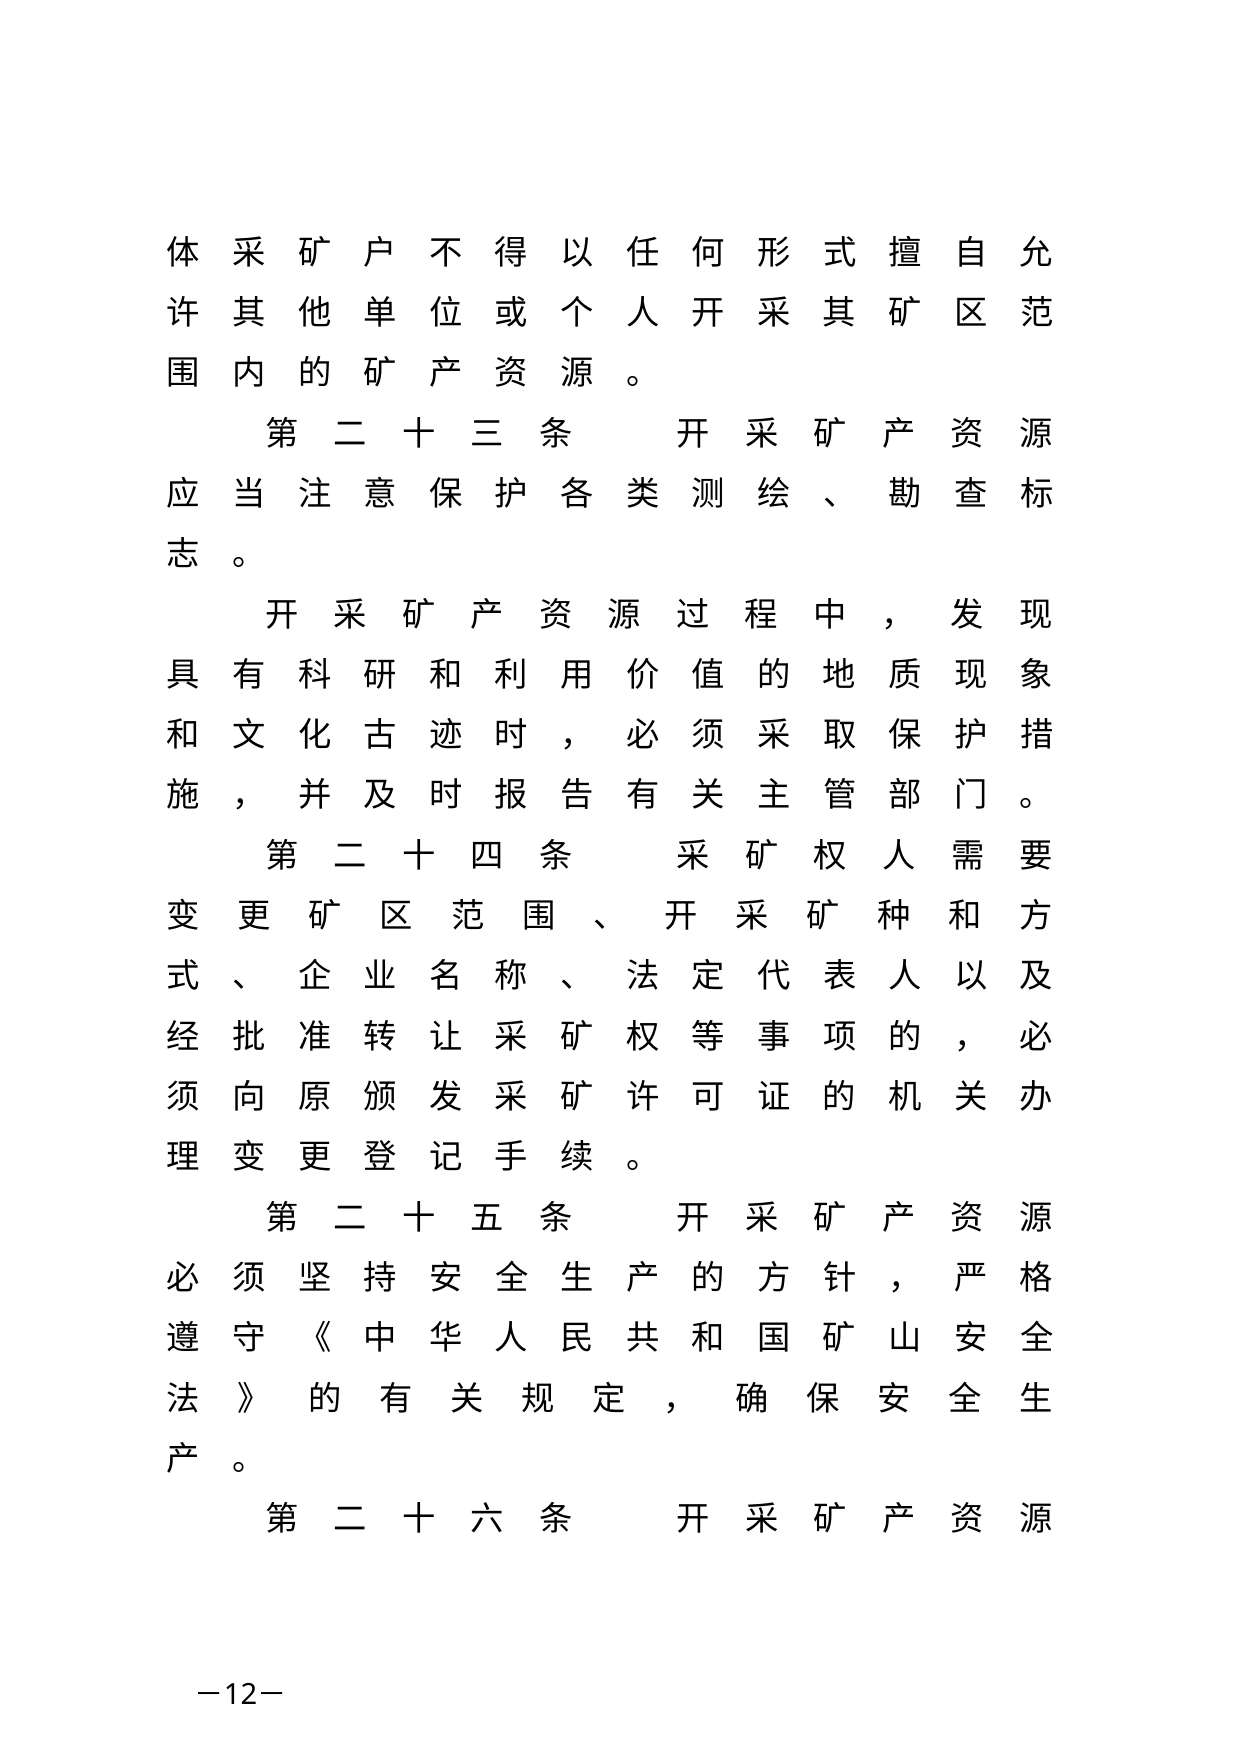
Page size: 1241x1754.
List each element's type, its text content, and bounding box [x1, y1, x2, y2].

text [167, 1486, 1085, 1546]
text 第二十三条 开采矿产资源应当注意保护各类测绘、勘查标志。 [167, 400, 1085, 581]
text 开采矿产资源过程中，发现具有科研和利用价值的地质现象和文化古迹时，必须采取保护措施，并及时报告有关主管部门。 [167, 581, 1085, 822]
text 第二十五条 开采矿产资源必须坚持安全生产的方针，严格遵守《中华人民共和国矿山安全法》的有关规定，确保安全生产。 [167, 1184, 1085, 1486]
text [167, 219, 1085, 400]
text 第二十四条 采矿权人需要变更矿区范围、开采矿种和方式、企业名称、法定代表人以及经批准转让采矿权等事项的，必须向原颁发采矿许可证的机关办理变更登记手续。 [167, 822, 1085, 1184]
